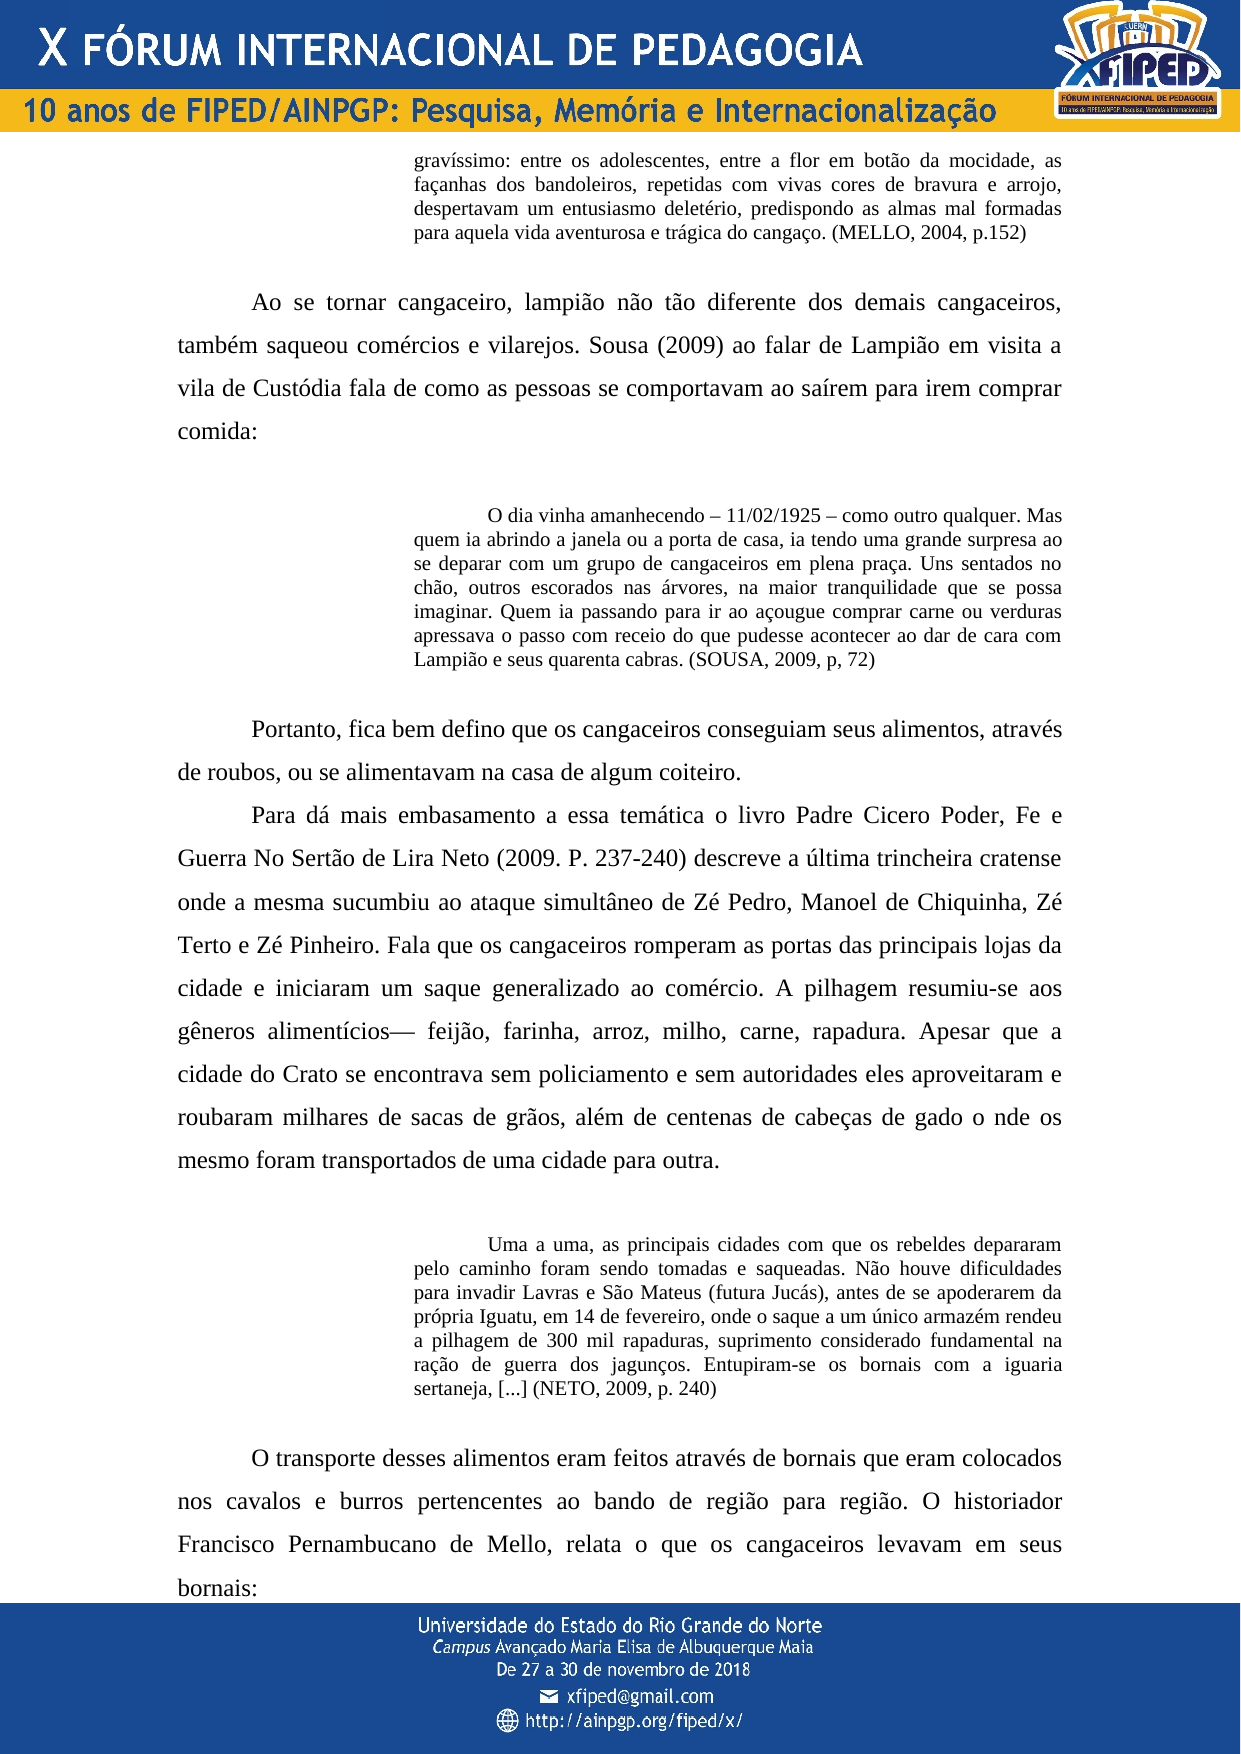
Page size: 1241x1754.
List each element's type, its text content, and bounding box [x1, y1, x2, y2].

text Ao se tornar cangaceiro, lampião não tão diferente dos demais cangaceiros, também saqueou comércios e vilarejos. Sousa (2009) ao falar de Lampião em visita a vila de Custódia fala de como as pessoas se comportavam ao saírem para irem comprar comida: [177, 287, 1063, 445]
text Uma a uma, as principais cidades com que os rebeldes depararam pelo caminho foram sendo tomadas e saqueadas. Não houve dificuldades para invadir Lavras e São Mateus (futura Jucás), antes de se apoderarem da própria Iguatu, em 14 de fevereiro, onde o saque a um único armazém rendeu a pilhagem de 300 mil rapaduras, suprimento considerado fundamental na ração de guerra dos jagunços. Entupiram-se os bornais com a iguaria sertaneja, [...] (NETO, 2009, p. 240) [413, 1232, 1063, 1400]
picture [0, 0, 1241, 132]
text Portanto, fica bem defino que os cangaceiros conseguiam seus alimentos, através de roubos, ou se alimentavam na casa de algum coiteiro. [177, 714, 1063, 786]
text Para dá mais embasamento a essa temática o livro Padre Cicero Poder, Fe e Guerra No Sertão de Lira Neto (2009. P. 237-240) descreve a última trincheira cratense onde a mesma sucumbiu ao ataque simultâneo de Zé Pedro, Manoel de Chiquinha, Zé Terto e Zé Pinheiro. Fala que os cangaceiros romperam as portas das principais lojas da cidade e iniciaram um saque generalizado ao comércio. A pilhagem resumiu-se aos gêneros alimentícios— feijão, farinha, arroz, milho, carne, rapadura. Apesar que a cidade do Crato se encontrava sem policiamento e sem autoridades eles aproveitaram e roubaram milhares de sacas de grãos, além de centenas de cabeças de gado o nde os mesmo foram transportados de uma cidade para outra. [177, 800, 1063, 1174]
picture [0, 1603, 1241, 1754]
text O dia vinha amanhecendo – 11/02/1925 – como outro qualquer. Mas quem ia abrindo a janela ou a porta de casa, ia tendo uma grande surpresa ao se deparar com um grupo de cangaceiros em plena praça. Uns sentados no chão, outros escorados nas árvores, na maior tranquilidade que se possa imaginar. Quem ia passando para ir ao açougue comprar carne ou verduras apressava o passo com receio do que pudesse acontecer ao dar de cara com Lampião e seus quarenta cabras. (SOUSA, 2009, p, 72) [413, 503, 1063, 671]
text O transporte desses alimentos eram feitos através de bornais que eram colocados nos cavalos e burros pertencentes ao bando de região para região. O historiador Francisco Pernambucano de Mello, relata o que os cangaceiros levavam em seus bornais: [177, 1443, 1063, 1601]
